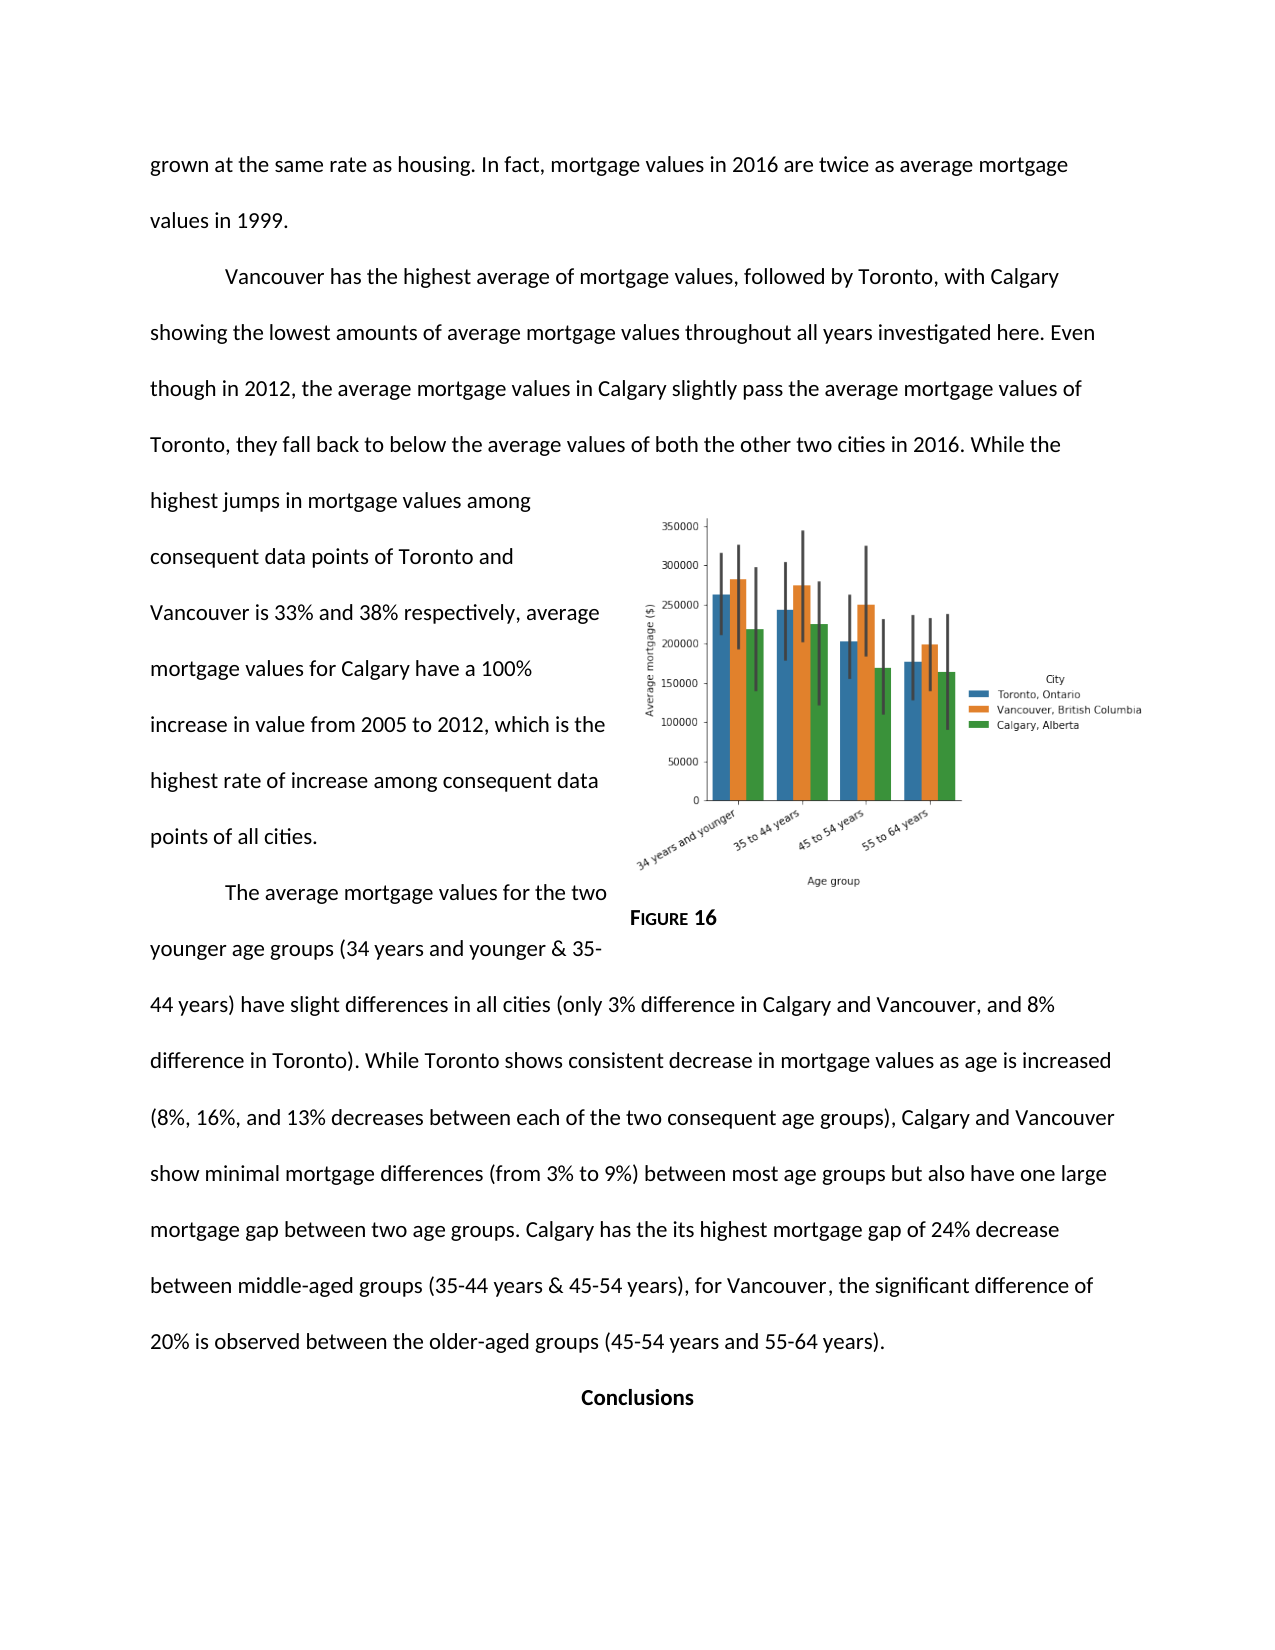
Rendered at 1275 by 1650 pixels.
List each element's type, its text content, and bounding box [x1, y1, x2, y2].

text The average mortgage values for the two younger age groups (34 years and younger & 35-44 years) have slight differences in all cities (only 3% difference in Calgary and Vancouver, and 8% difference in Toronto). While Toronto shows consistent decrease in mortgage values as age is increased (8%, 16%, and 13% decreases between each of the two consequent age groups), Calgary and Vancouver show minimal mortgage differences (from 3% to 9%) between most age groups but also have one large mortgage gap between two age groups. Calgary has the its highest mortgage gap of 24% decrease between middle-aged groups (35-44 years & 45-54 years), for Vancouver, the significant difference of 20% is observed between the older-aged groups (45-54 years and 55-64 years). [150, 878, 1125, 1355]
text Conclusions [150, 1383, 1125, 1411]
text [150, 150, 1125, 234]
picture [629, 511, 1150, 894]
